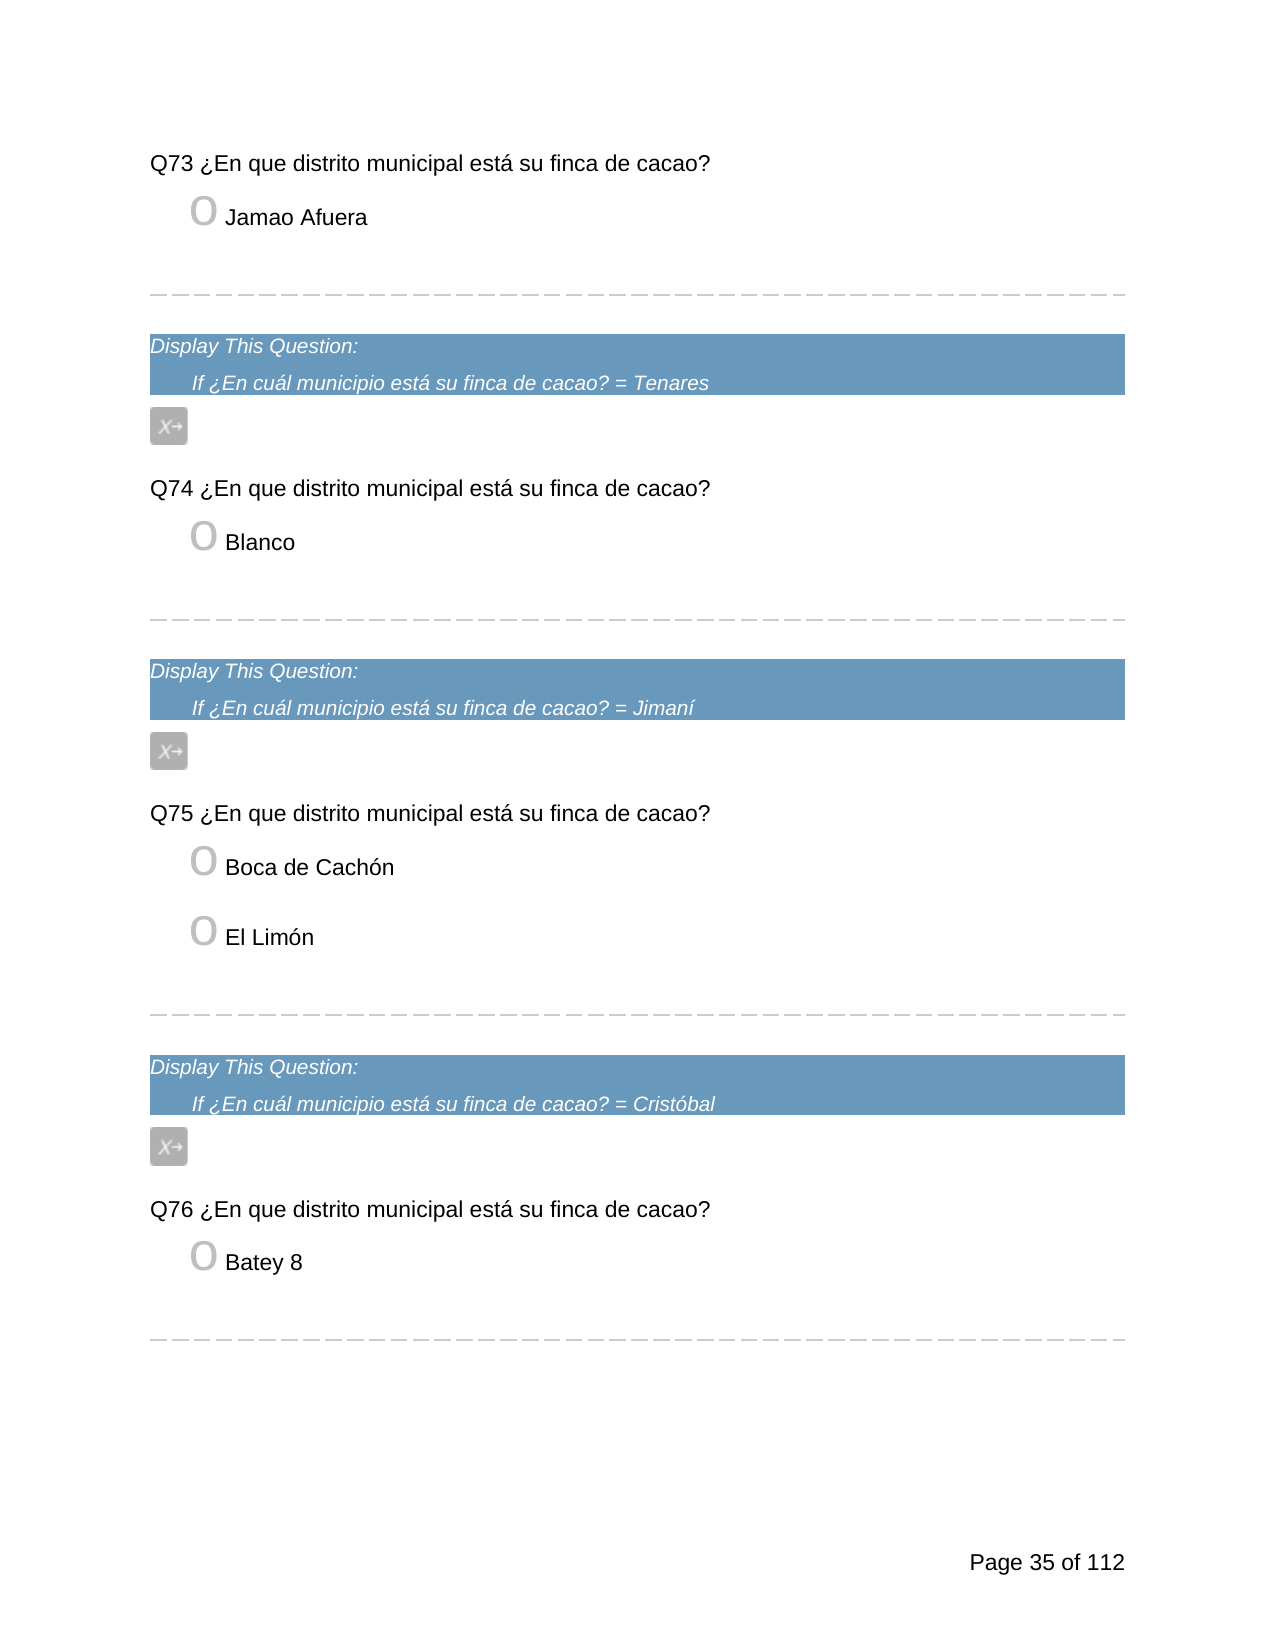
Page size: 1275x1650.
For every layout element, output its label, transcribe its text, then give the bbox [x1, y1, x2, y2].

text Display This Question: [150, 334, 1125, 358]
text If ¿En cuál municipio está su finca de cacao? = Tenares [150, 371, 1125, 395]
picture [150, 1127, 188, 1166]
picture [150, 407, 188, 445]
list Batey 8 [187, 1226, 1125, 1287]
list El Limón [187, 901, 1125, 962]
text If ¿En cuál municipio está su finca de cacao? = Cristóbal [150, 1091, 1125, 1115]
text Display This Question: [150, 659, 1125, 683]
text Q73 ¿En que distrito municipal está su finca de cacao? [150, 150, 1125, 176]
text If ¿En cuál municipio está su finca de cacao? = Jimaní [150, 696, 1125, 720]
text Q74 ¿En que distrito municipal está su finca de cacao? [150, 475, 1125, 501]
list Jamao Afuera [187, 180, 1125, 242]
text Q75 ¿En que distrito municipal está su finca de cacao? [150, 800, 1125, 826]
text Display This Question: [150, 1055, 1125, 1079]
text Q76 ¿En que distrito municipal está su finca de cacao? [150, 1196, 1125, 1222]
list Boca de Cachón [187, 830, 1125, 892]
picture [150, 732, 188, 770]
list Blanco [187, 505, 1125, 567]
